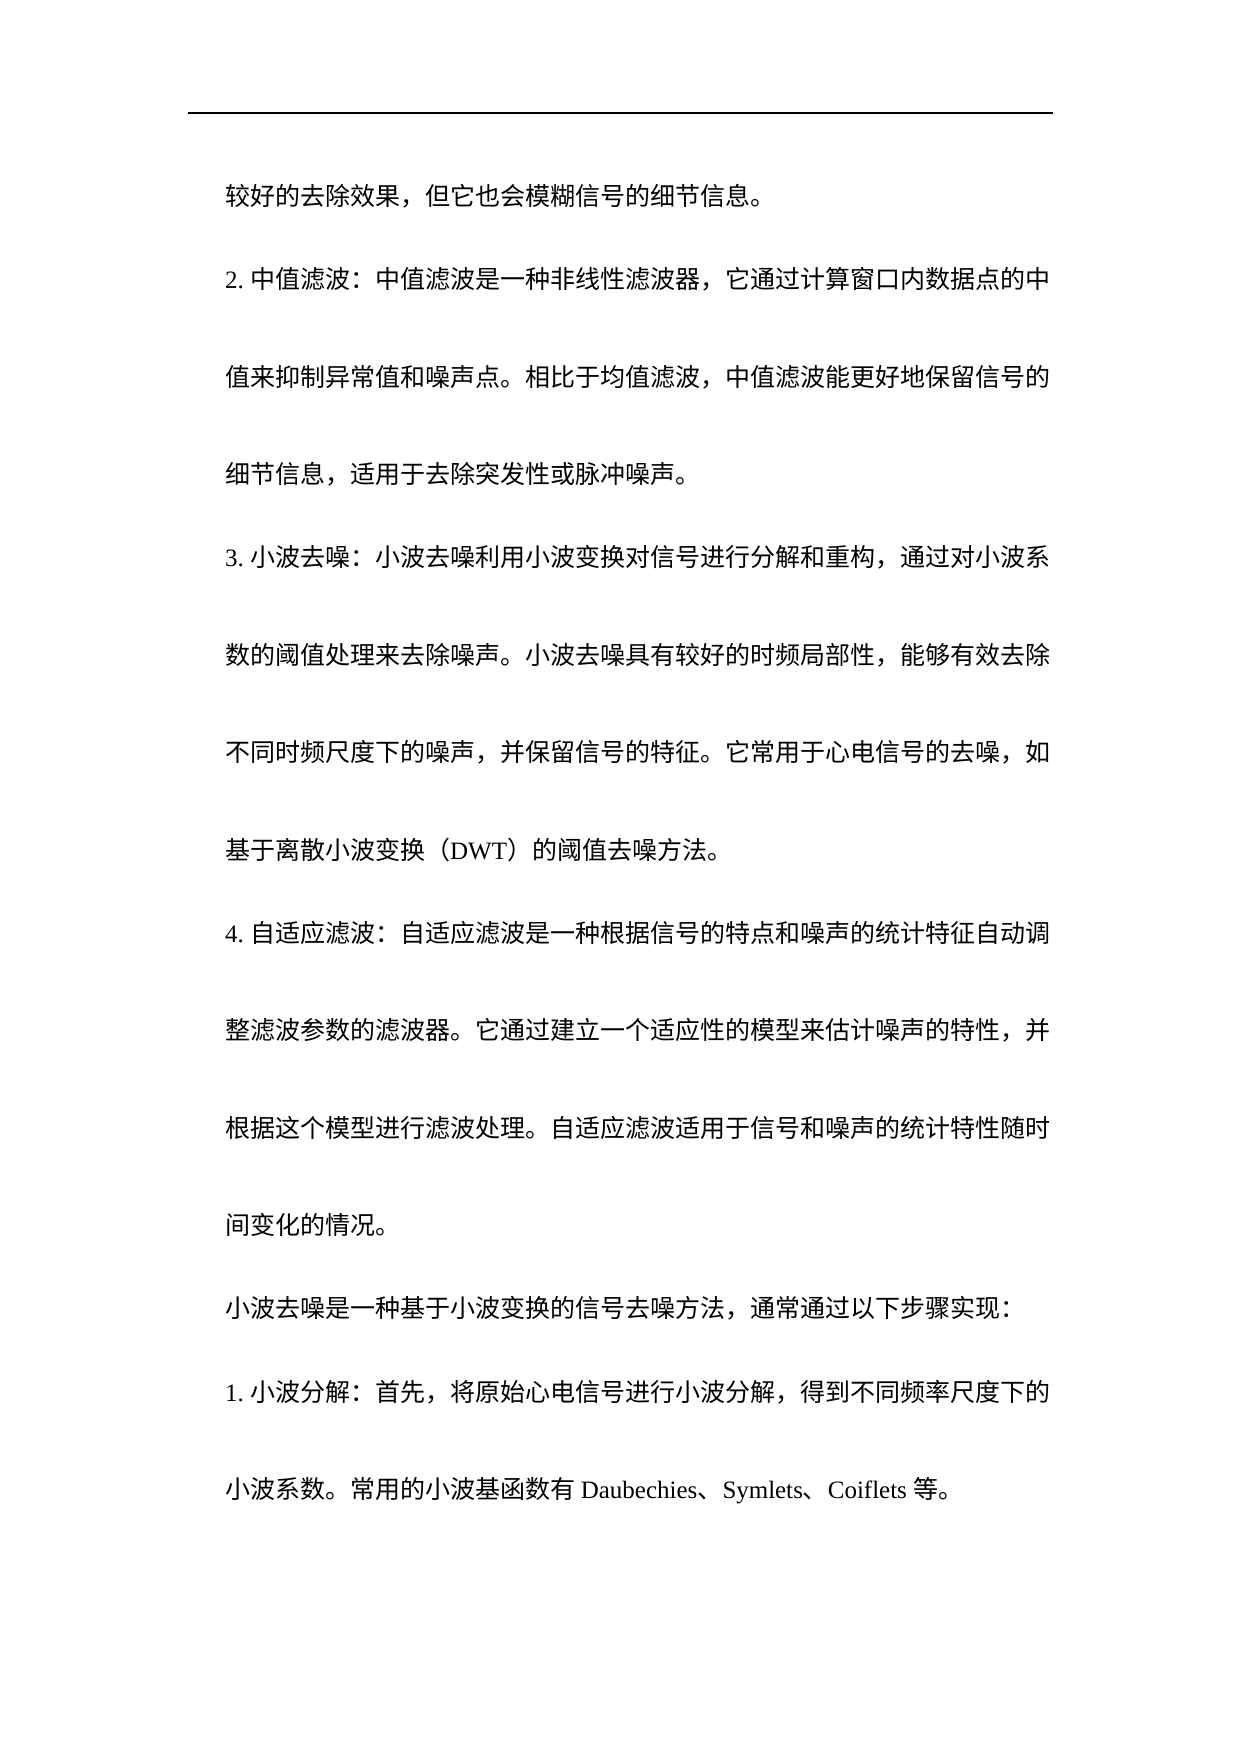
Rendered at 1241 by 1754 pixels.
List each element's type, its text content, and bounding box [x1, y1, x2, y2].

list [225, 162, 1053, 227]
list 1. 小波分解：首先，将原始心电信号进行小波分解，得到不同频率尺度下的小波系数。常用的小波基函数有 Daubechies、Symlets、Coiflets 等。 [225, 1358, 1053, 1520]
list 小波去噪是一种基于小波变换的信号去噪方法，通常通过以下步骤实现： [225, 1274, 1053, 1339]
list 3. 小波去噪：小波去噪利用小波变换对信号进行分解和重构，通过对小波系数的阈值处理来去除噪声。小波去噪具有较好的时频局部性，能够有效去除不同时频尺度下的噪声，并保留信号的特征。它常用于心电信号的去噪，如基于离散小波变换（DWT）的阈值去噪方法。 [225, 523, 1053, 881]
list 4. 自适应滤波：自适应滤波是一种根据信号的特点和噪声的统计特征自动调整滤波参数的滤波器。它通过建立一个适应性的模型来估计噪声的特性，并根据这个模型进行滤波处理。自适应滤波适用于信号和噪声的统计特性随时间变化的情况。 [225, 899, 1053, 1256]
list 2. 中值滤波：中值滤波是一种非线性滤波器，它通过计算窗口内数据点的中值来抑制异常值和噪声点。相比于均值滤波，中值滤波能更好地保留信号的细节信息，适用于去除突发性或脉冲噪声。 [225, 245, 1053, 505]
